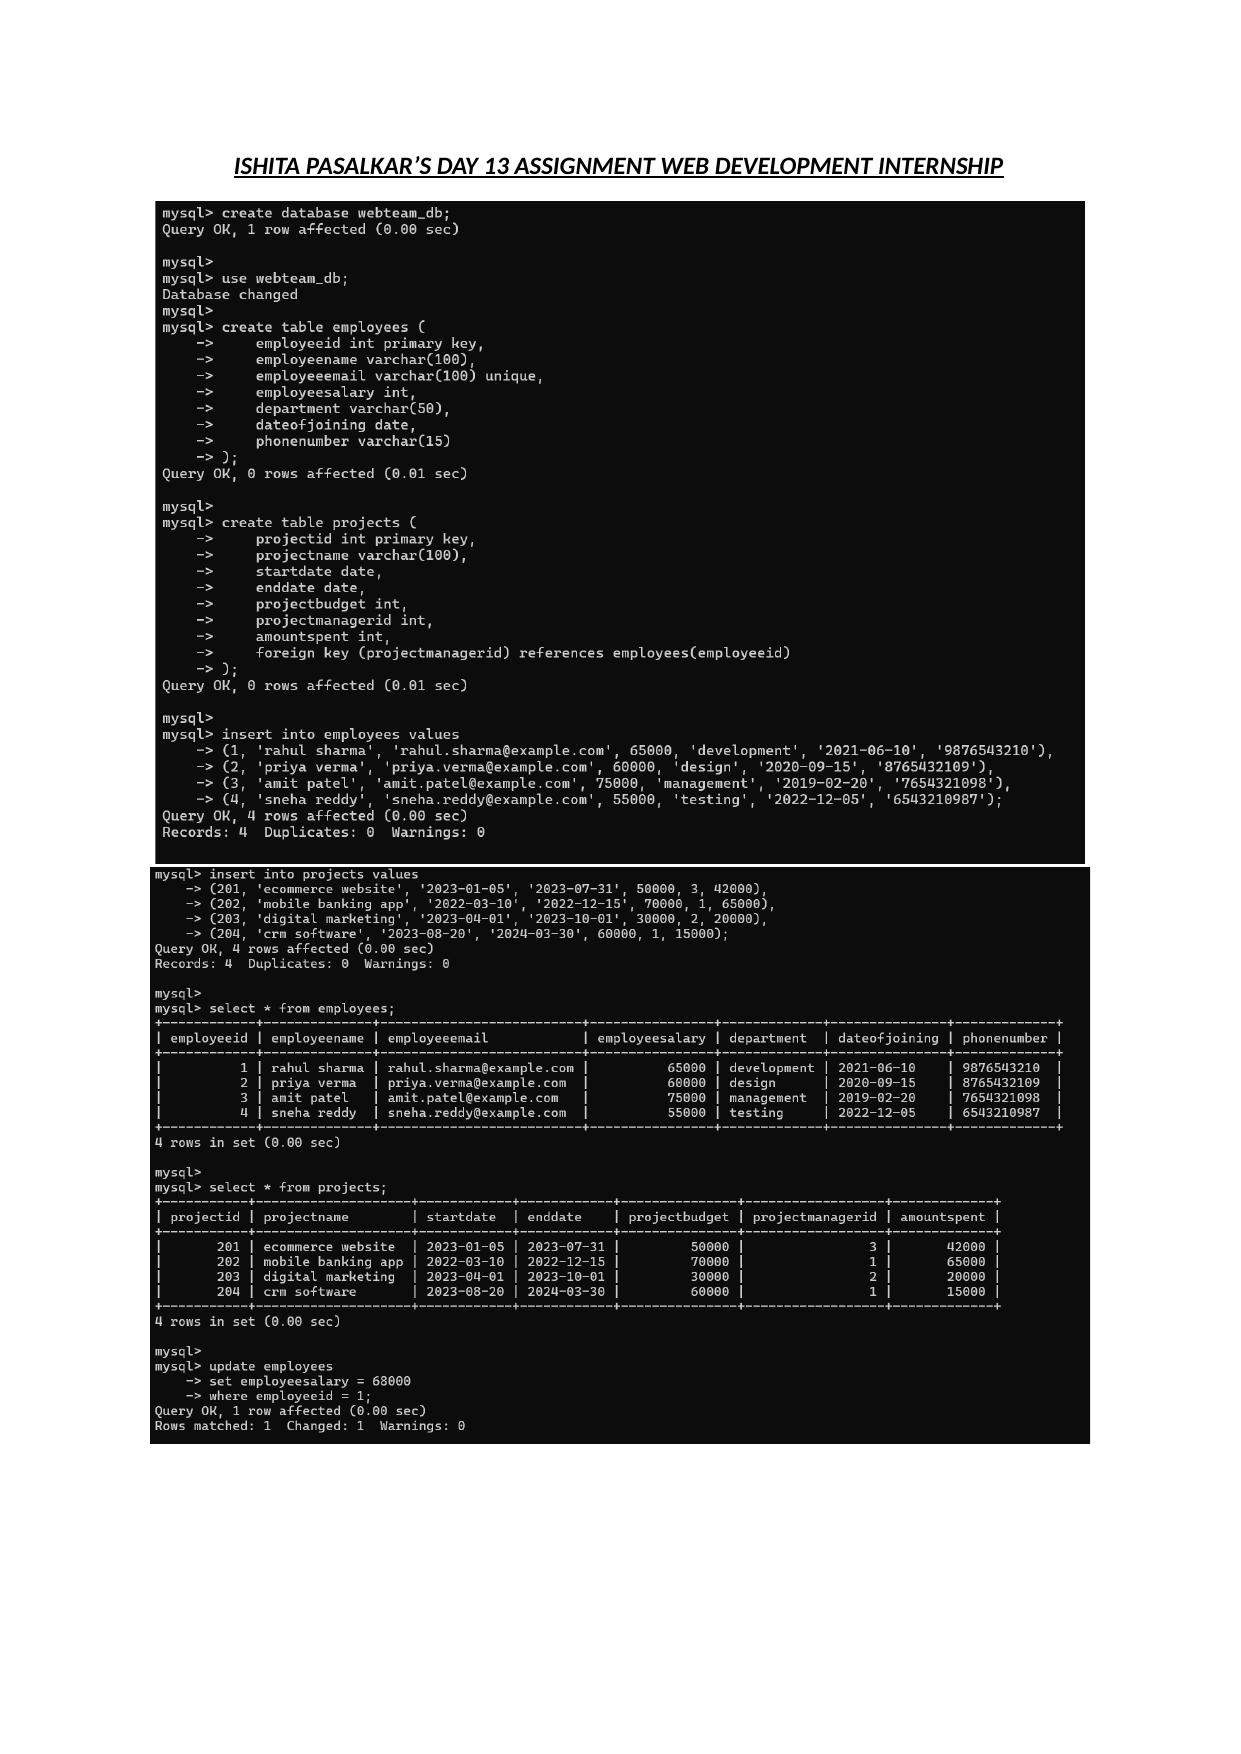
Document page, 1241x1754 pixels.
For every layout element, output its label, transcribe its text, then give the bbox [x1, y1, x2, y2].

picture [150, 867, 1091, 1444]
text ISHITA PASALKAR’S DAY 13 ASSIGNMENT WEB DEVELOPMENT INTERNSHIP [150, 150, 1090, 181]
picture [155, 201, 1085, 864]
